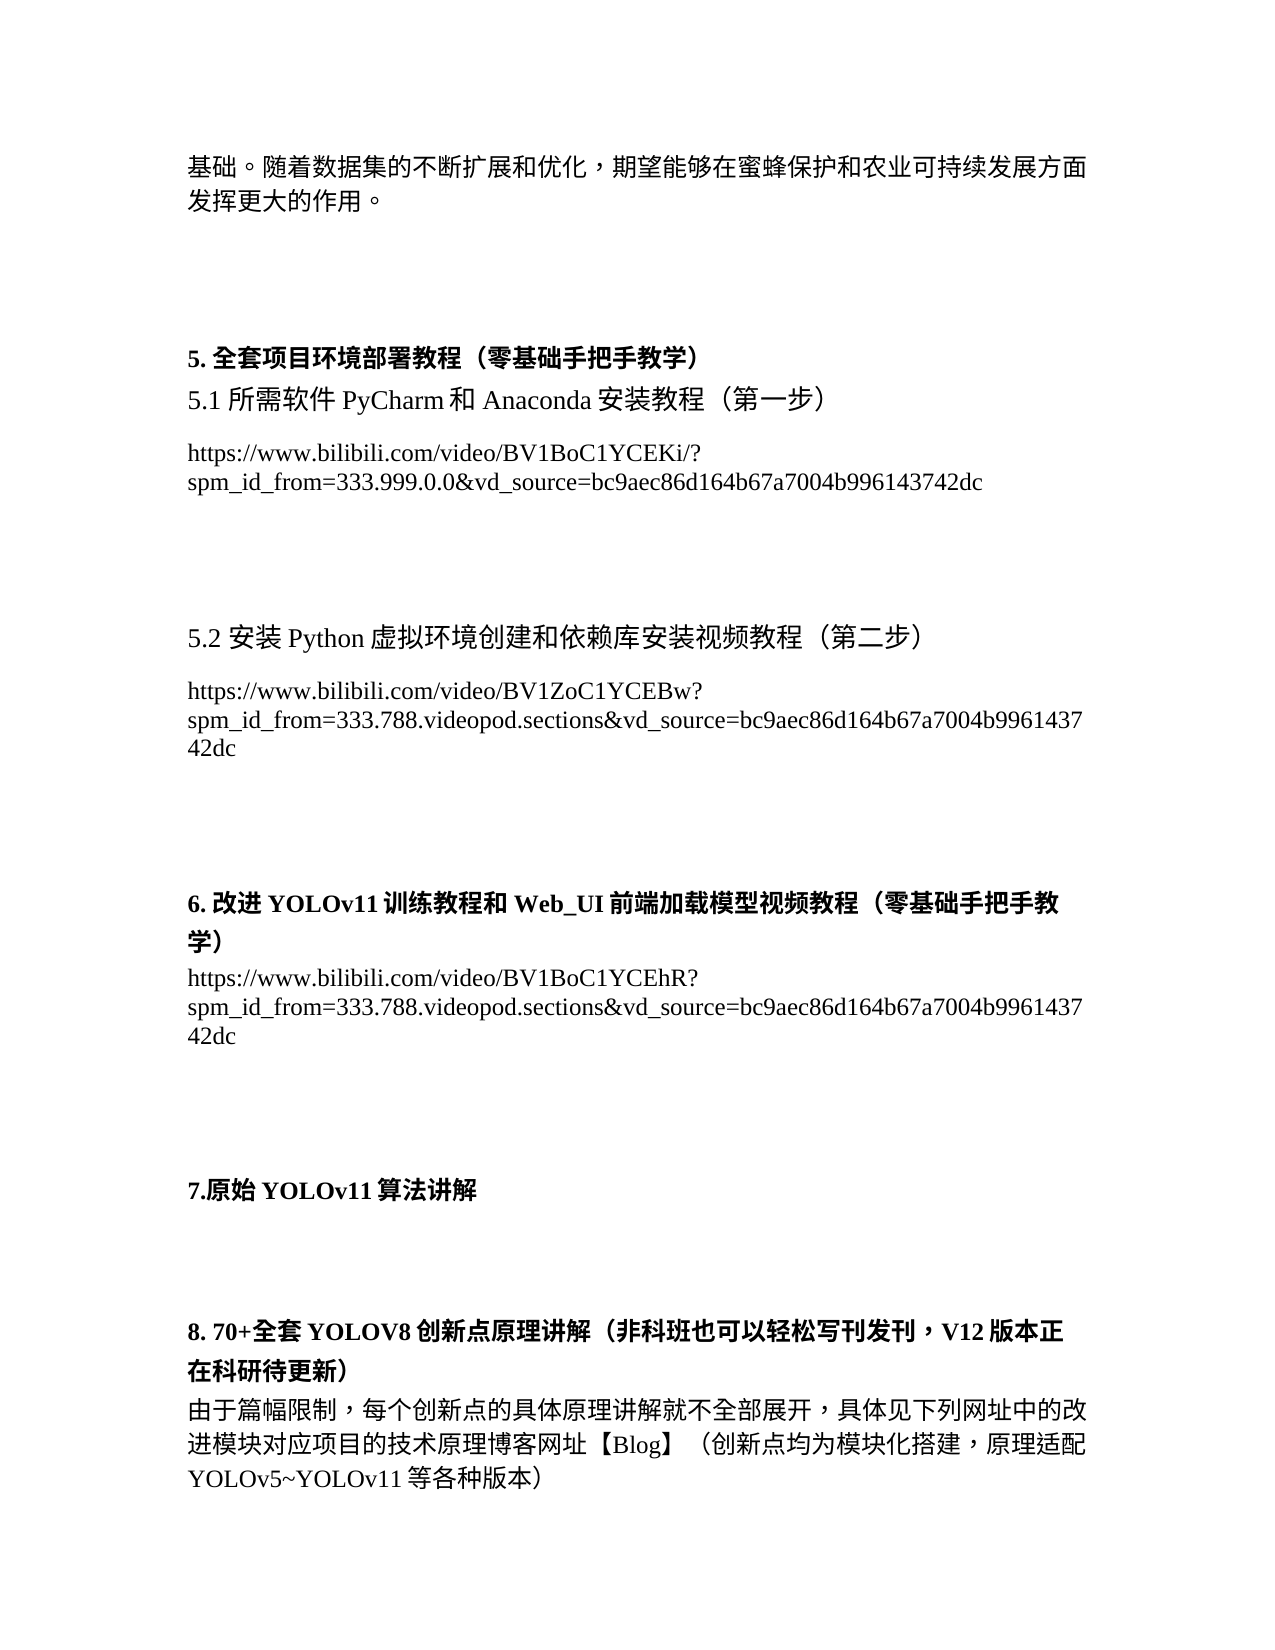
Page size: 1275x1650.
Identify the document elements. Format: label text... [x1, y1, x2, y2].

text https://www.bilibili.com/video/BV1BoC1YCEhR?spm_id_from=333.788.videopod.sections&vd_source=bc9aec86d164b67a7004b996143742dc [187, 963, 1087, 1050]
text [187, 150, 1087, 218]
text https://www.bilibili.com/video/BV1BoC1YCEKi/?spm_id_from=333.999.0.0&vd_source=bc9aec86d164b67a7004b996143742dc [187, 438, 1087, 495]
text https://www.bilibili.com/video/BV1ZoC1YCEBw?spm_id_from=333.788.videopod.sections&vd_source=bc9aec86d164b67a7004b996143742dc [187, 676, 1087, 762]
subtitle 6. 改进YOLOv11训练教程和Web_UI前端加载模型视频教程（零基础手把手教学） [187, 885, 1087, 958]
text 5.2 安装Python虚拟环境创建和依赖库安装视频教程（第二步） [187, 618, 1087, 655]
subtitle 7.原始YOLOv11算法讲解 [187, 1173, 1087, 1207]
text 5.1 所需软件PyCharm和Anaconda安装教程（第一步） [187, 380, 1087, 417]
subtitle 8. 70+全套YOLOV8创新点原理讲解（非科班也可以轻松写刊发刊，V12版本正在科研待更新） [187, 1314, 1087, 1387]
text 由于篇幅限制，每个创新点的具体原理讲解就不全部展开，具体见下列网址中的改进模块对应项目的技术原理博客网址【Blog】（创新点均为模块化搭建，原理适配YOLOv5~YOLOv11等各种版本） [187, 1392, 1087, 1494]
subtitle 5. 全套项目环境部署教程（零基础手把手教学） [187, 341, 1087, 375]
